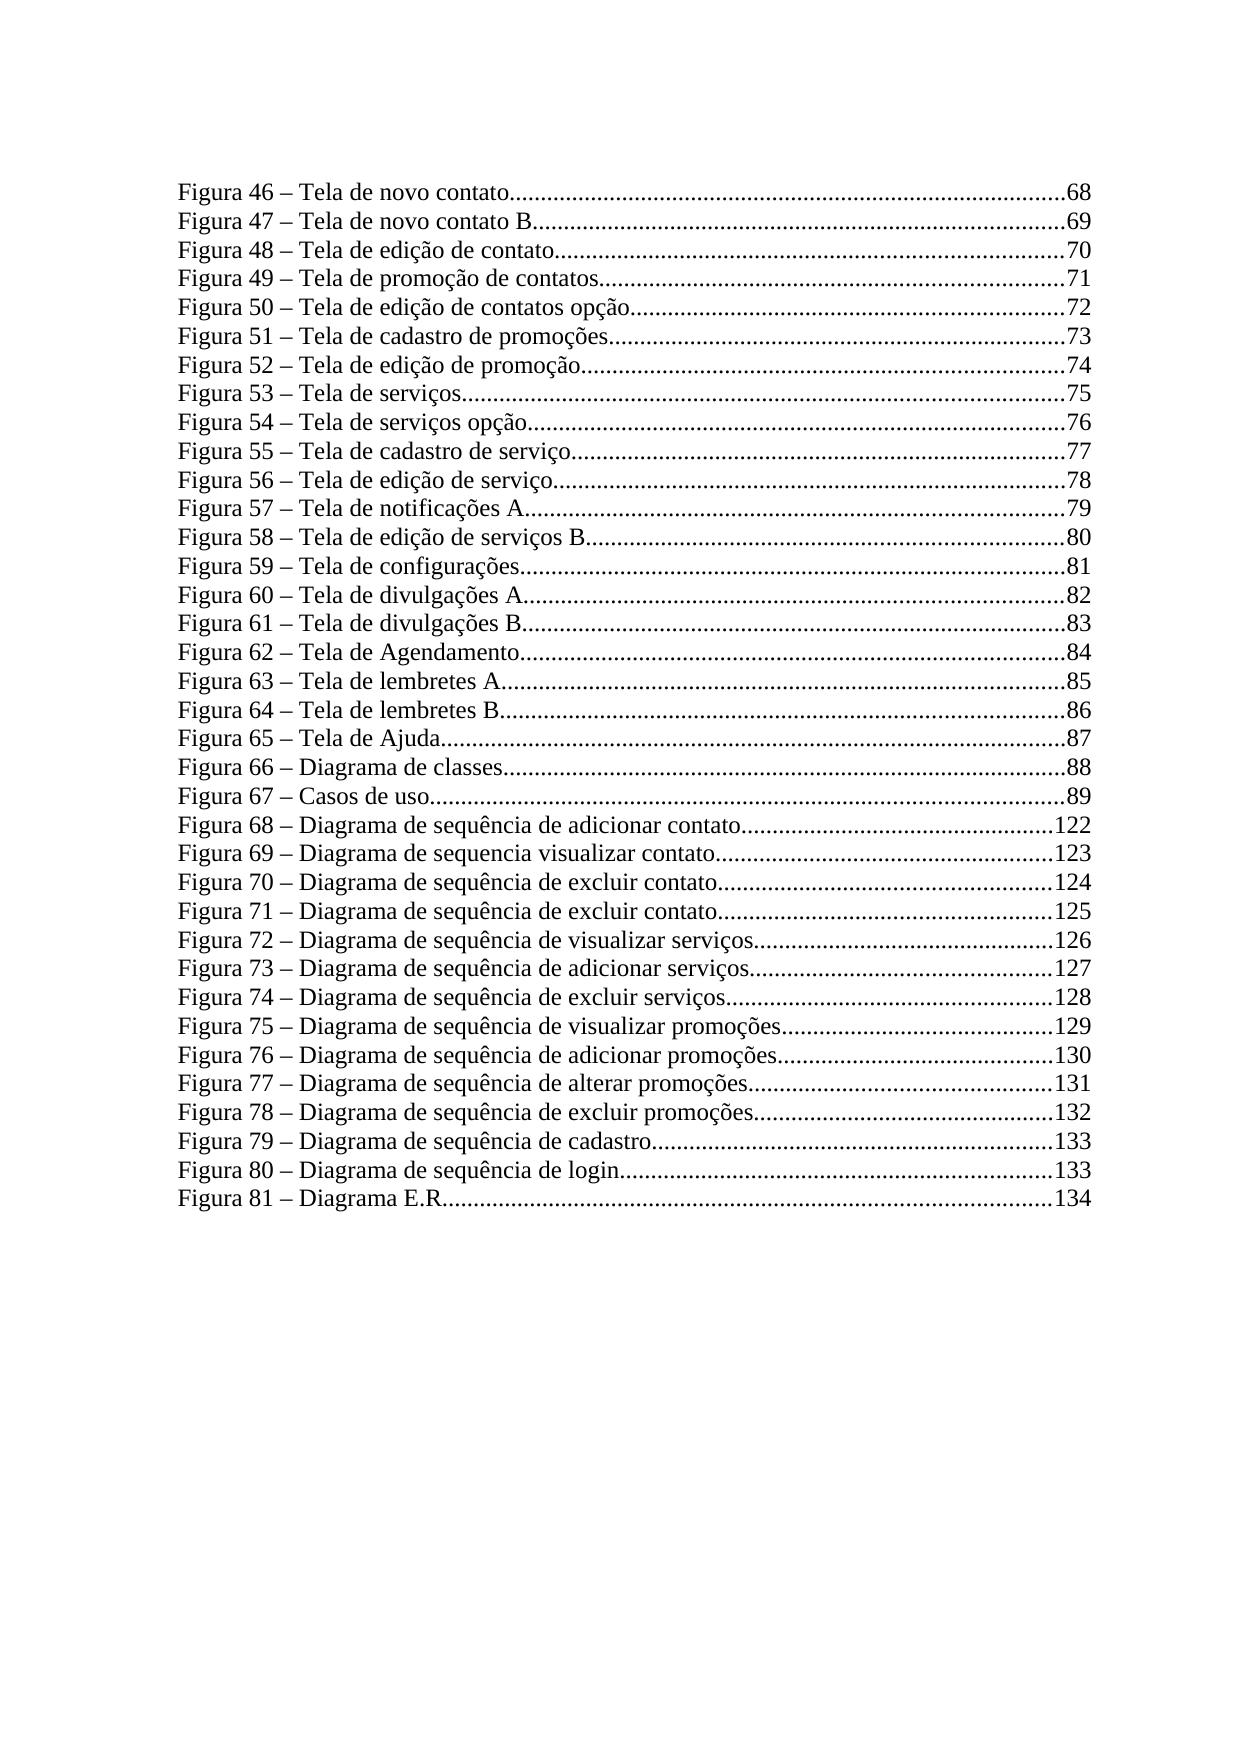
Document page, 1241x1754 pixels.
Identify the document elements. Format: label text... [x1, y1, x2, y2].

text Figura 67 – Casos de uso 89 [177, 781, 1092, 810]
text Figura 70 – Diagrama de sequência de excluir contato 124 [177, 867, 1092, 896]
text Figura 60 – Tela de divulgações A 82 [177, 580, 1092, 608]
text Figura 72 – Diagrama de sequência de visualizar serviços 126 [177, 925, 1092, 953]
text Figura 71 – Diagrama de sequência de excluir contato 125 [177, 896, 1092, 925]
text Figura 66 – Diagrama de classes 88 [177, 752, 1092, 781]
text Figura 63 – Tela de lembretes A 85 [177, 666, 1092, 695]
text Figura 58 – Tela de edição de serviços B 80 [177, 522, 1092, 551]
text Figura 49 – Tela de promoção de contatos 71 [177, 263, 1092, 292]
text Figura 57 – Tela de notificações A 79 [177, 493, 1092, 522]
text Figura 59 – Tela de configurações 81 [177, 551, 1092, 580]
text Figura 80 – Diagrama de sequência de login 133 [177, 1155, 1092, 1183]
text Figura 56 – Tela de edição de serviço 78 [177, 465, 1092, 493]
text Figura 54 – Tela de serviços opção 76 [177, 407, 1092, 436]
text Figura 75 – Diagrama de sequência de visualizar promoções 129 [177, 1011, 1092, 1040]
text Figura 55 – Tela de cadastro de serviço 77 [177, 436, 1092, 465]
text Figura 48 – Tela de edição de contato 70 [177, 235, 1092, 263]
text Figura 51 – Tela de cadastro de promoções 73 [177, 321, 1092, 350]
text Figura 62 – Tela de Agendamento 84 [177, 637, 1092, 666]
text Figura 65 – Tela de Ajuda 87 [177, 723, 1092, 752]
text Figura 74 – Diagrama de sequência de excluir serviços 128 [177, 982, 1092, 1011]
text Figura 68 – Diagrama de sequência de adicionar contato 122 [177, 810, 1092, 838]
text Figura 61 – Tela de divulgações B 83 [177, 608, 1092, 637]
text Figura 79 – Diagrama de sequência de cadastro 133 [177, 1126, 1092, 1155]
text Figura 73 – Diagrama de sequência de adicionar serviços 127 [177, 953, 1092, 982]
text Figura 64 – Tela de lembretes B 86 [177, 695, 1092, 723]
text Figura 52 – Tela de edição de promoção 74 [177, 350, 1092, 378]
text Figura 69 – Diagrama de sequencia visualizar contato 123 [177, 838, 1092, 867]
text Figura 77 – Diagrama de sequência de alterar promoções 131 [177, 1068, 1092, 1097]
text Figura 53 – Tela de serviços 75 [177, 378, 1092, 407]
text Figura 46 – Tela de novo contato 68 [177, 177, 1092, 206]
text Figura 78 – Diagrama de sequência de excluir promoções 132 [177, 1097, 1092, 1126]
text Figura 76 – Diagrama de sequência de adicionar promoções 130 [177, 1040, 1092, 1068]
text Figura 50 – Tela de edição de contatos opção 72 [177, 292, 1092, 321]
text Figura 81 – Diagrama E.R. 134 [177, 1183, 1092, 1212]
text Figura 47 – Tela de novo contato B 69 [177, 206, 1092, 235]
